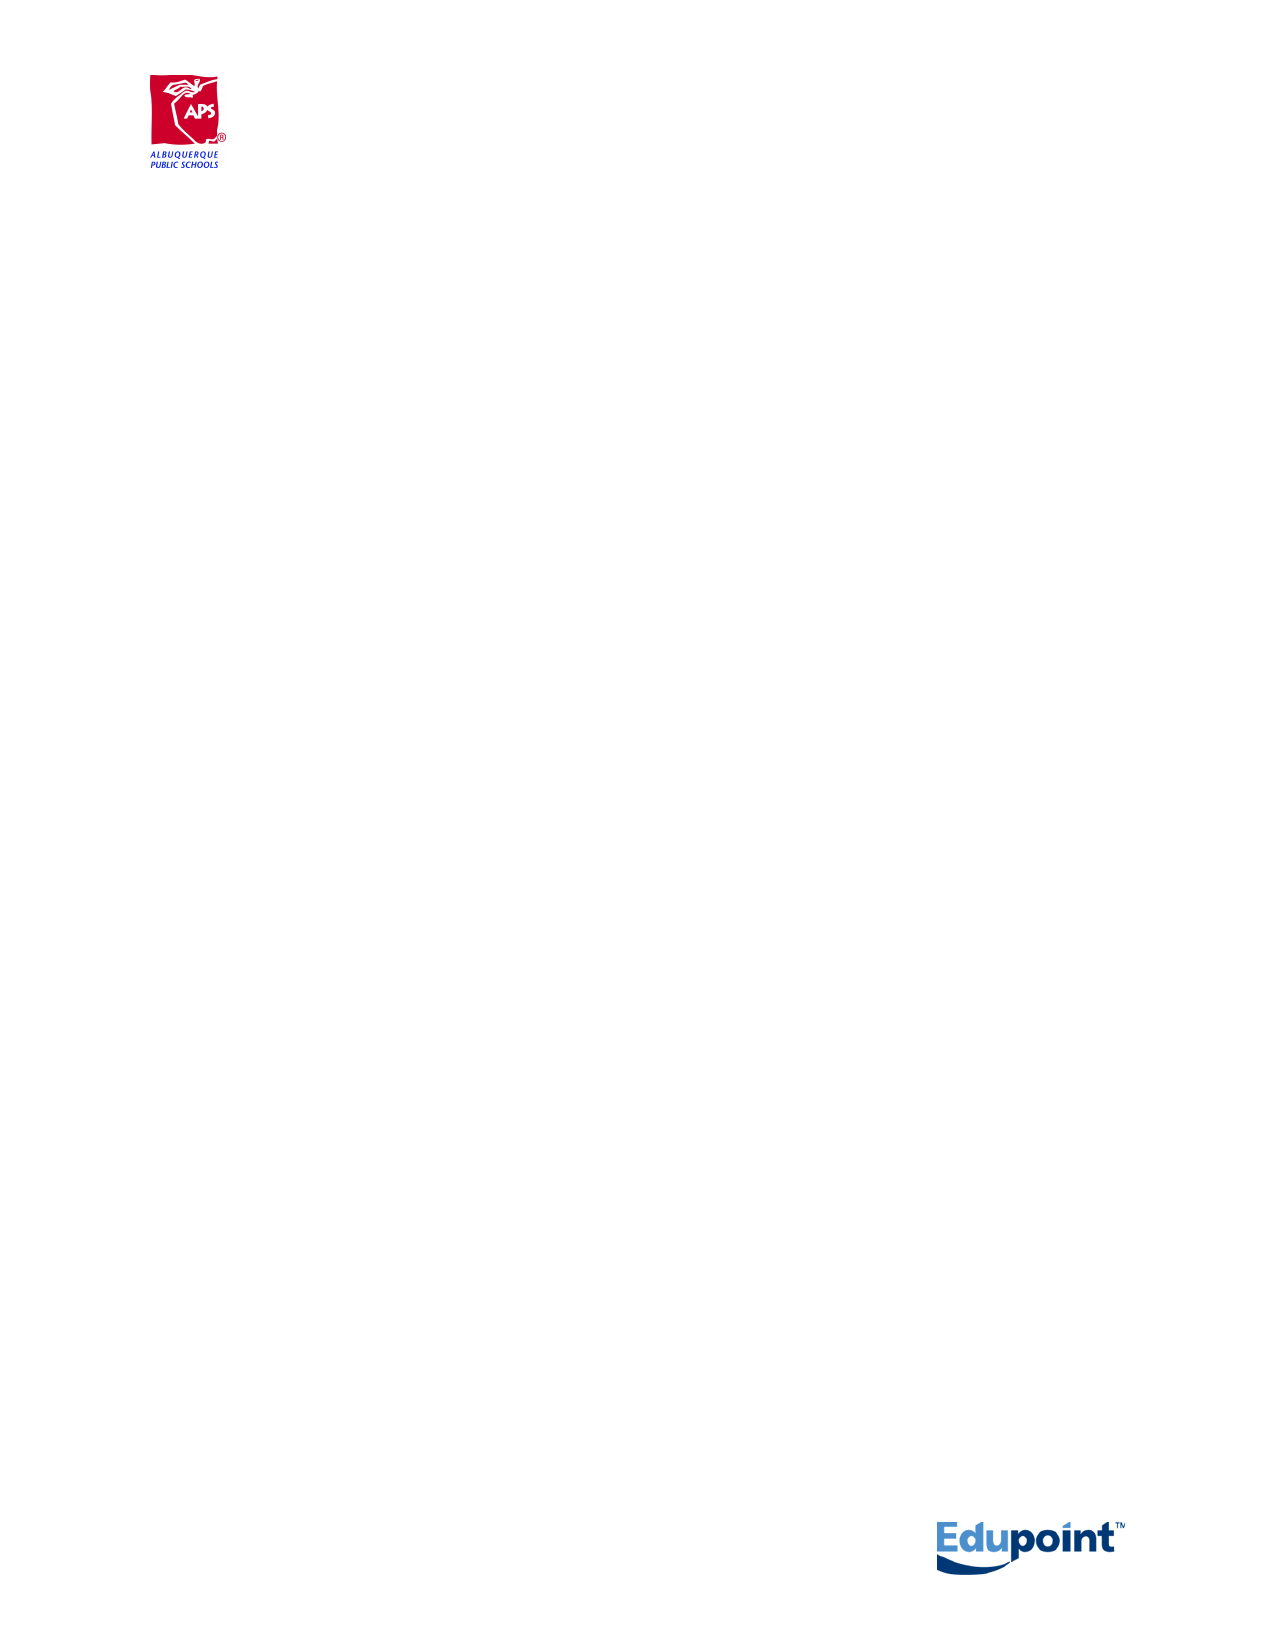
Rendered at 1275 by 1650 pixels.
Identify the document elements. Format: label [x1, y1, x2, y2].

picture [150, 75, 226, 168]
picture [937, 1522, 1125, 1575]
